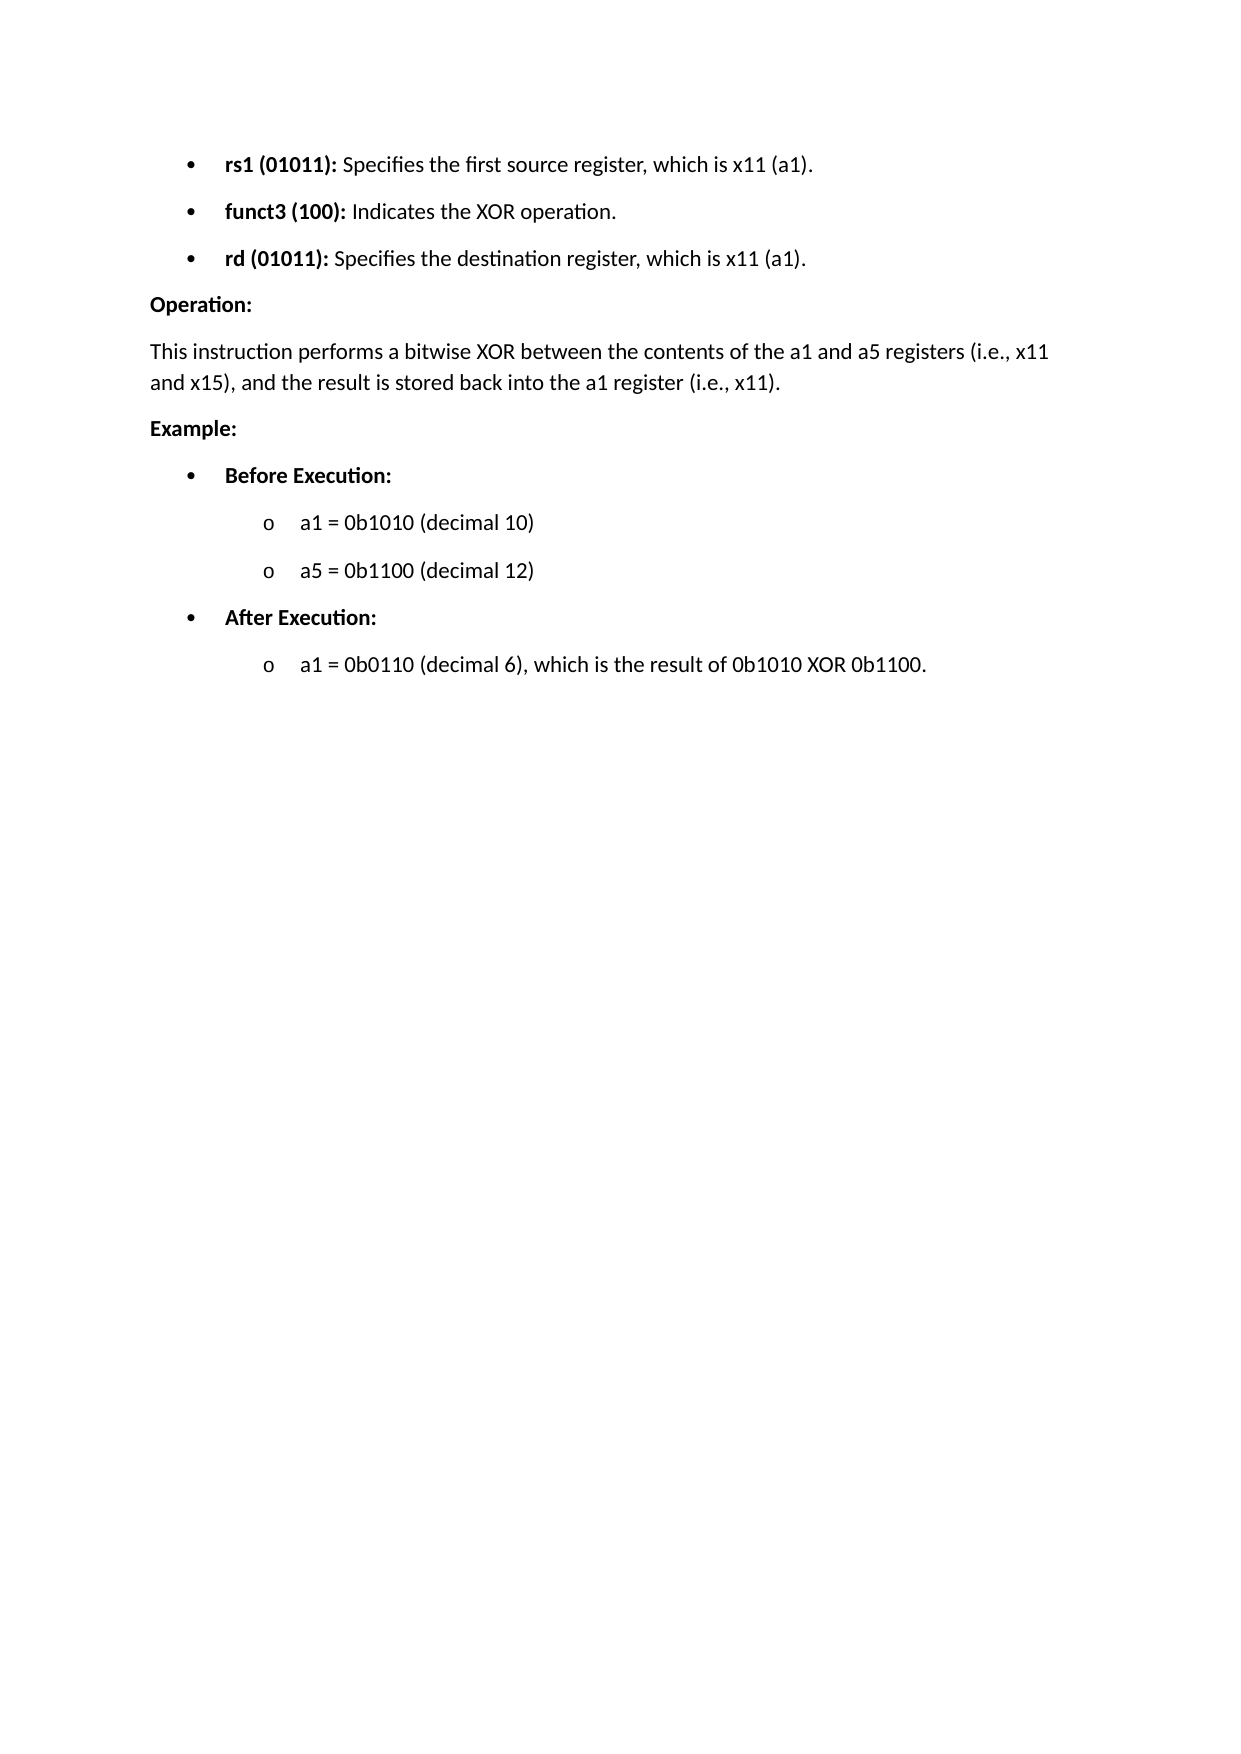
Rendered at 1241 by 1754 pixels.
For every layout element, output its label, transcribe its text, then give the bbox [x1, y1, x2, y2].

list a1 = 0b1010 (decimal 10) [262, 508, 1090, 537]
list Before Execution: [187, 461, 1090, 489]
list After Execution: [187, 603, 1090, 631]
text Operation: [150, 291, 1090, 319]
list a1 = 0b0110 (decimal 6), which is the result of 0b1010 XOR 0b1100. [262, 650, 1090, 678]
text This instruction performs a bitwise XOR between the contents of the a1 and a5 registers (i.e., x11 and x15), and the result is stored back into the a1 register (i.e., x11). [150, 337, 1090, 396]
list funct3 (100): Indicates the XOR operation. [187, 197, 1090, 225]
list rd (01011): Specifies the destination register, which is x11 (a1). [187, 244, 1090, 272]
list rs1 (01011): Specifies the first source register, which is x11 (a1). [187, 150, 1090, 178]
list a5 = 0b1100 (decimal 12) [262, 556, 1090, 584]
text Example: [150, 414, 1090, 443]
